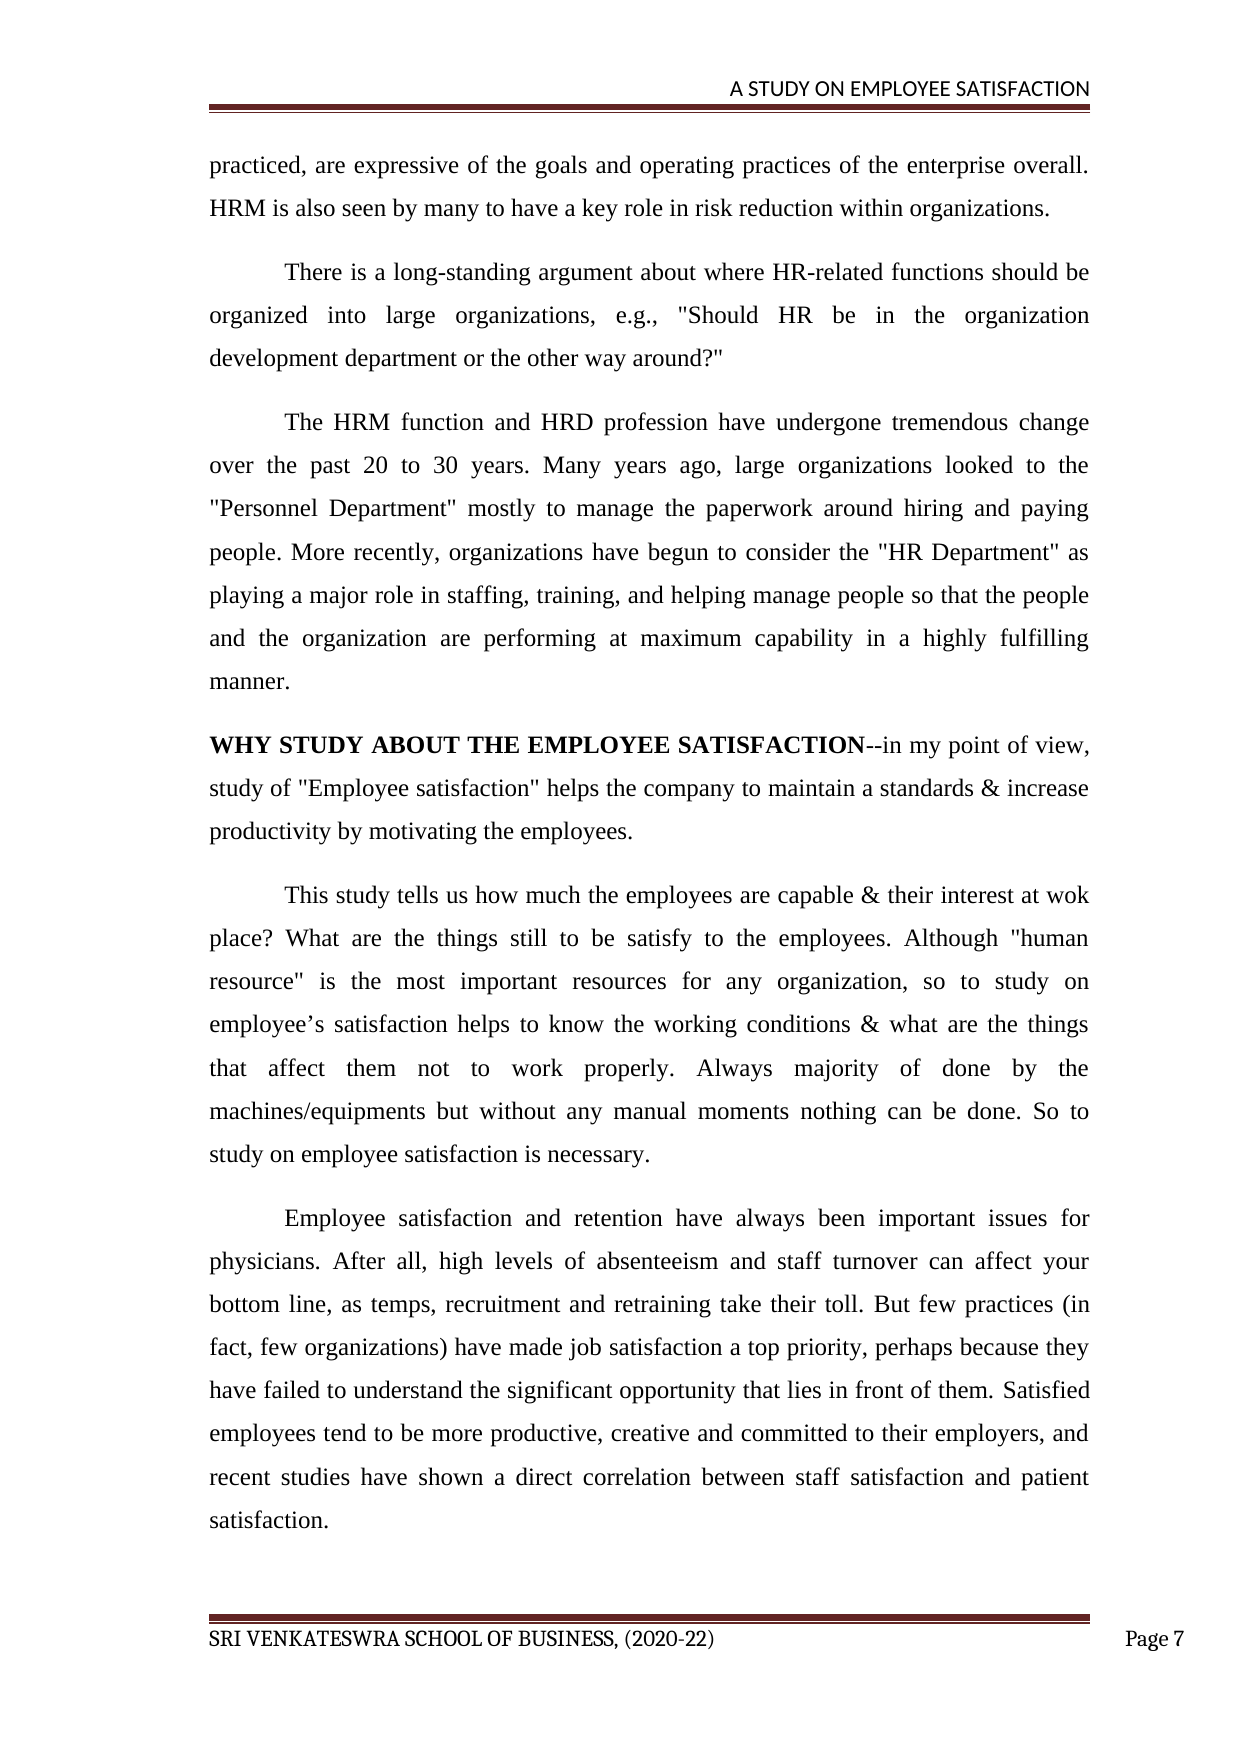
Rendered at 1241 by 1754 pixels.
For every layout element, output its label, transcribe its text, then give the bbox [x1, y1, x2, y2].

text This study tells us how much the employees are capable & their interest at wok place? What are the things still to be satisfy to the employees. Although "human resource" is the most important resources for any organization, so to study on employee’s satisfaction helps to know the working conditions & what are the things that affect them not to work properly. Always majority of done by the machines/equipments but without any manual moments nothing can be done. So to study on employee satisfaction is necessary. [209, 880, 1090, 1168]
text WHY STUDY ABOUT THE EMPLOYEE SATISFACTION--in my point of view, study of "Employee satisfaction" helps the company to maintain a standards & increase productivity by motivating the employees. [209, 730, 1090, 845]
text The HRM function and HRD profession have undergone tremendous change over the past 20 to 30 years. Many years ago, large organizations looked to the "Personnel Department" mostly to manage the paperwork around hiring and paying people. More recently, organizations have begun to consider the "HR Department" as playing a major role in staffing, training, and helping manage people so that the people and the organization are performing at maximum capability in a highly fulfilling manner. [209, 407, 1090, 695]
text There is a long-standing argument about where HR-related functions should be organized into large organizations, e.g., "Should HR be in the organization development department or the other way around?" [209, 257, 1090, 372]
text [209, 150, 1090, 222]
text Employee satisfaction and retention have always been important issues for physicians. After all, high levels of absenteeism and staff turnover can affect your bottom line, as temps, recruitment and retraining take their toll. But few practices (in fact, few organizations) have made job satisfaction a top priority, perhaps because they have failed to understand the significant opportunity that lies in front of them. Satisfied employees tend to be more productive, creative and committed to their employers, and recent studies have shown a direct correlation between staff satisfaction and patient satisfaction. [209, 1203, 1090, 1533]
